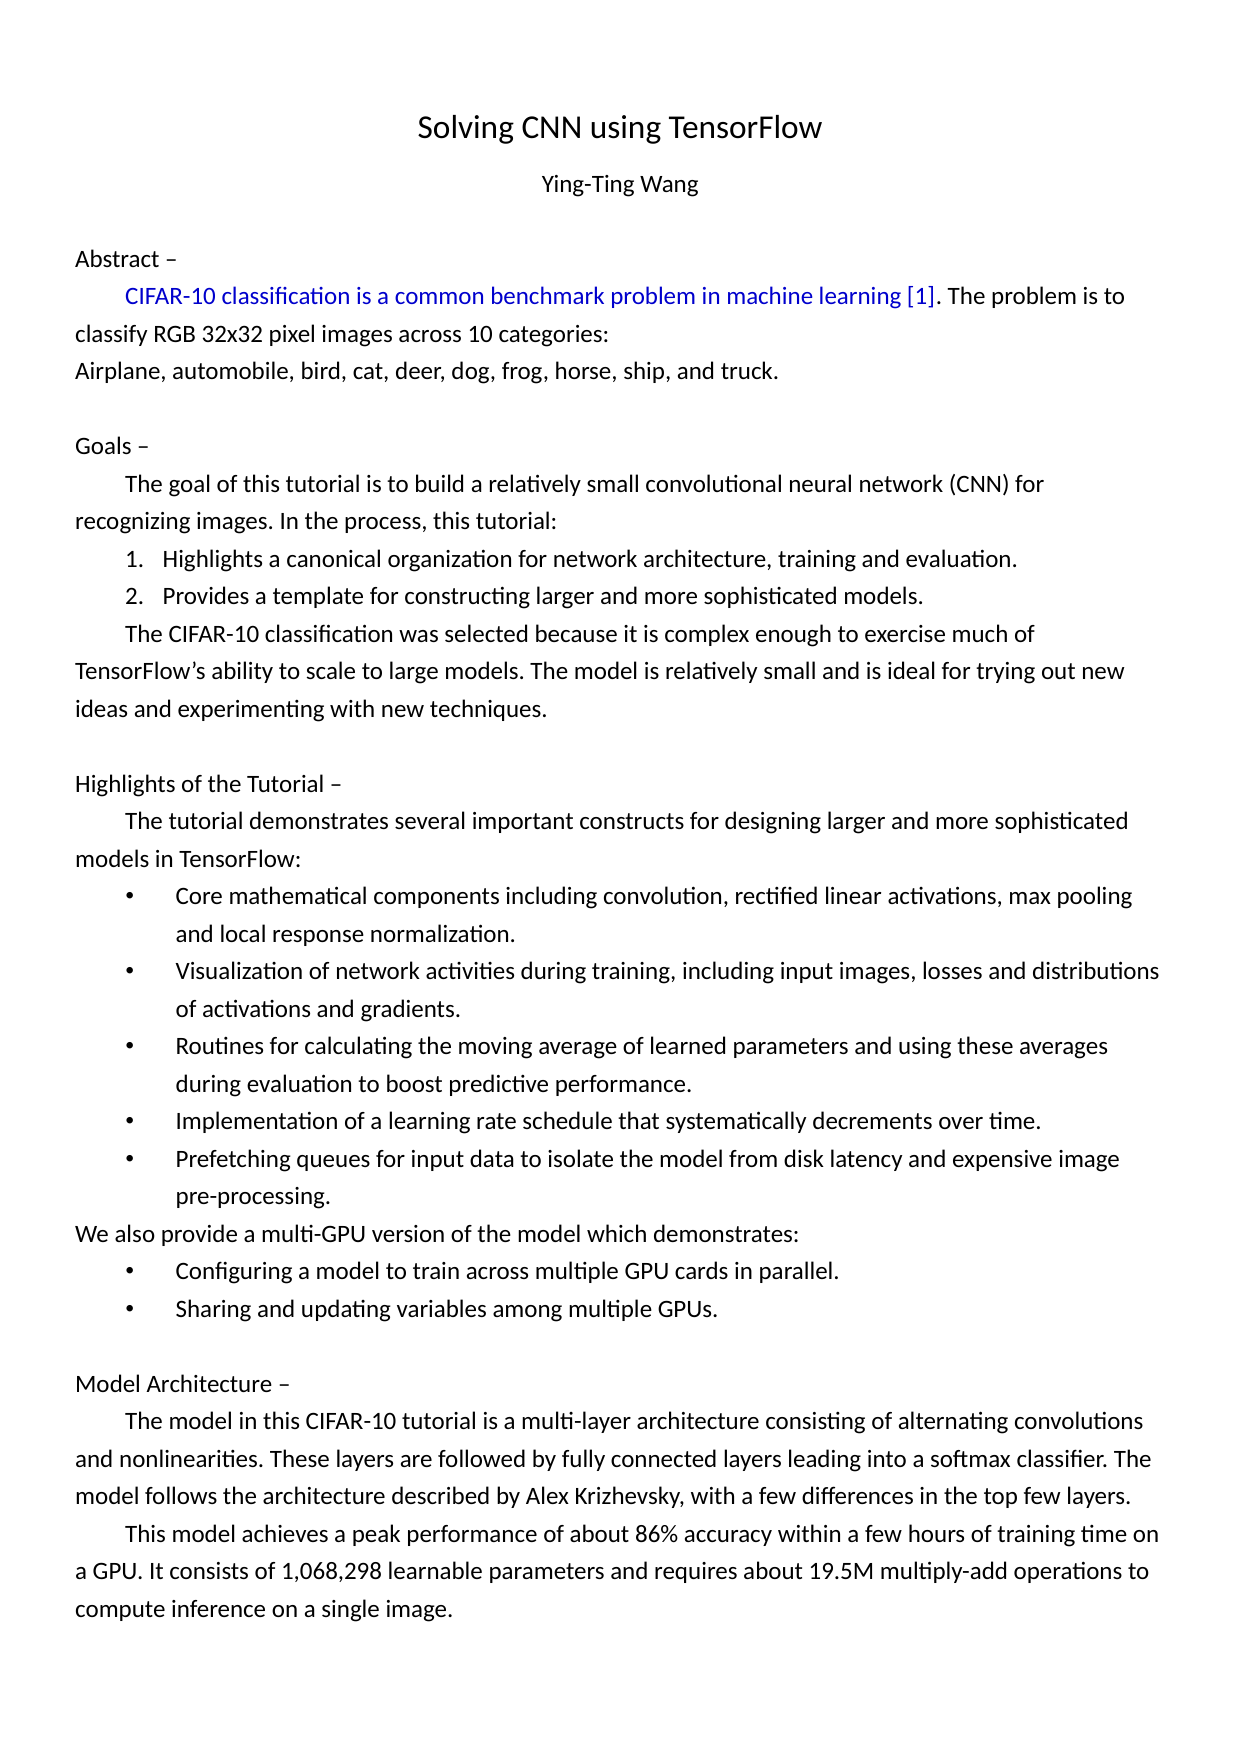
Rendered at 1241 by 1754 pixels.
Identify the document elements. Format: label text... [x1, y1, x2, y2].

text The model in this CIFAR-10 tutorial is a multi-layer architecture consisting of alternating convolutions and nonlinearities. These layers are followed by fully connected layers leading into a softmax classifier. The model follows the architecture described by Alex Krizhevsky, with a few differences in the top few layers. [75, 1402, 1165, 1514]
list Routines for calculating the moving average of learned parameters and using these averages during evaluation to boost predictive performance. [125, 1027, 1165, 1102]
text Ying-Ting Wang [75, 164, 1165, 202]
text CIFAR-10 classification is a common benchmark problem in machine learning [1]. The problem is to classify RGB 32x32 pixel images across 10 categories: [75, 277, 1165, 352]
text Airplane, automobile, bird, cat, deer, dog, frog, horse, ship, and truck. [75, 352, 1165, 389]
text Model Architecture – [75, 1364, 1165, 1402]
list Prefetching queues for input data to isolate the model from disk latency and expensive image pre-processing. [125, 1139, 1165, 1214]
text The CIFAR-10 classification was selected because it is complex enough to exercise much of TensorFlow’s ability to scale to large models. The model is relatively small and is ideal for trying out new ideas and experimenting with new techniques. [75, 614, 1165, 727]
list Highlights a canonical organization for network architecture, training and evaluation. [125, 539, 1165, 577]
list Implementation of a learning rate schedule that systematically decrements over time. [125, 1102, 1165, 1139]
text Abstract – [75, 239, 1165, 277]
text We also provide a multi-GPU version of the model which demonstrates: [75, 1214, 1165, 1252]
text The tutorial demonstrates several important constructs for designing larger and more sophisticated models in TensorFlow: [75, 802, 1165, 877]
list Configuring a model to train across multiple GPU cards in parallel. [125, 1252, 1165, 1289]
text Solving CNN using TensorFlow [75, 89, 1165, 164]
text Highlights of the Tutorial – [75, 764, 1165, 802]
text This model achieves a peak performance of about 86% accuracy within a few hours of training time on a GPU. It consists of 1,068,298 learnable parameters and requires about 19.5M multiply-add operations to compute inference on a single image. [75, 1514, 1165, 1627]
list Core mathematical components including convolution, rectified linear activations, max pooling and local response normalization. [125, 877, 1165, 952]
text The goal of this tutorial is to build a relatively small convolutional neural network (CNN) for recognizing images. In the process, this tutorial: [75, 464, 1165, 539]
list Visualization of network activities during training, including input images, losses and distributions of activations and gradients. [125, 952, 1165, 1027]
list Sharing and updating variables among multiple GPUs. [125, 1289, 1165, 1327]
list Provides a template for constructing larger and more sophisticated models. [125, 577, 1165, 614]
text Goals – [75, 427, 1165, 464]
